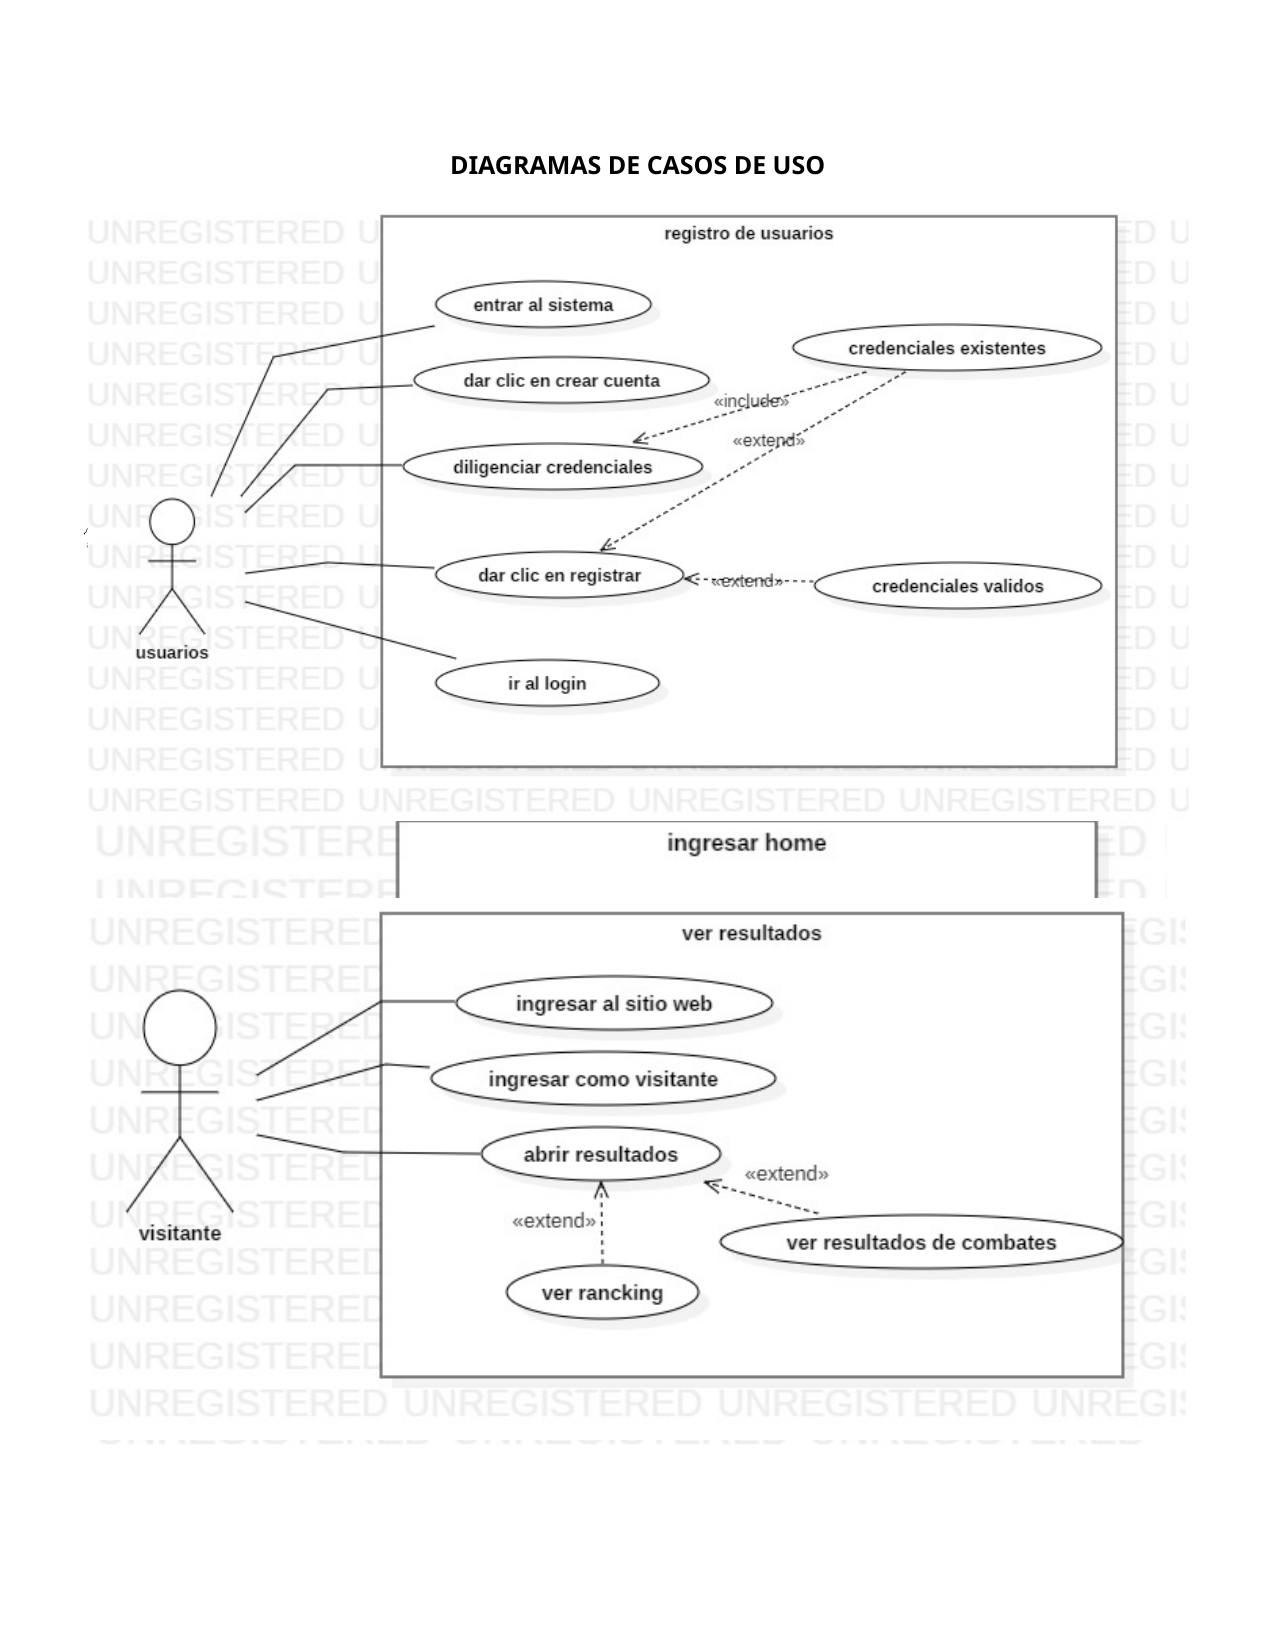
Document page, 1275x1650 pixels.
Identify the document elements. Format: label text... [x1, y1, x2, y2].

picture [54, 203, 1195, 1489]
text DIAGRAMAS DE CASOS DE USO [177, 148, 1098, 182]
